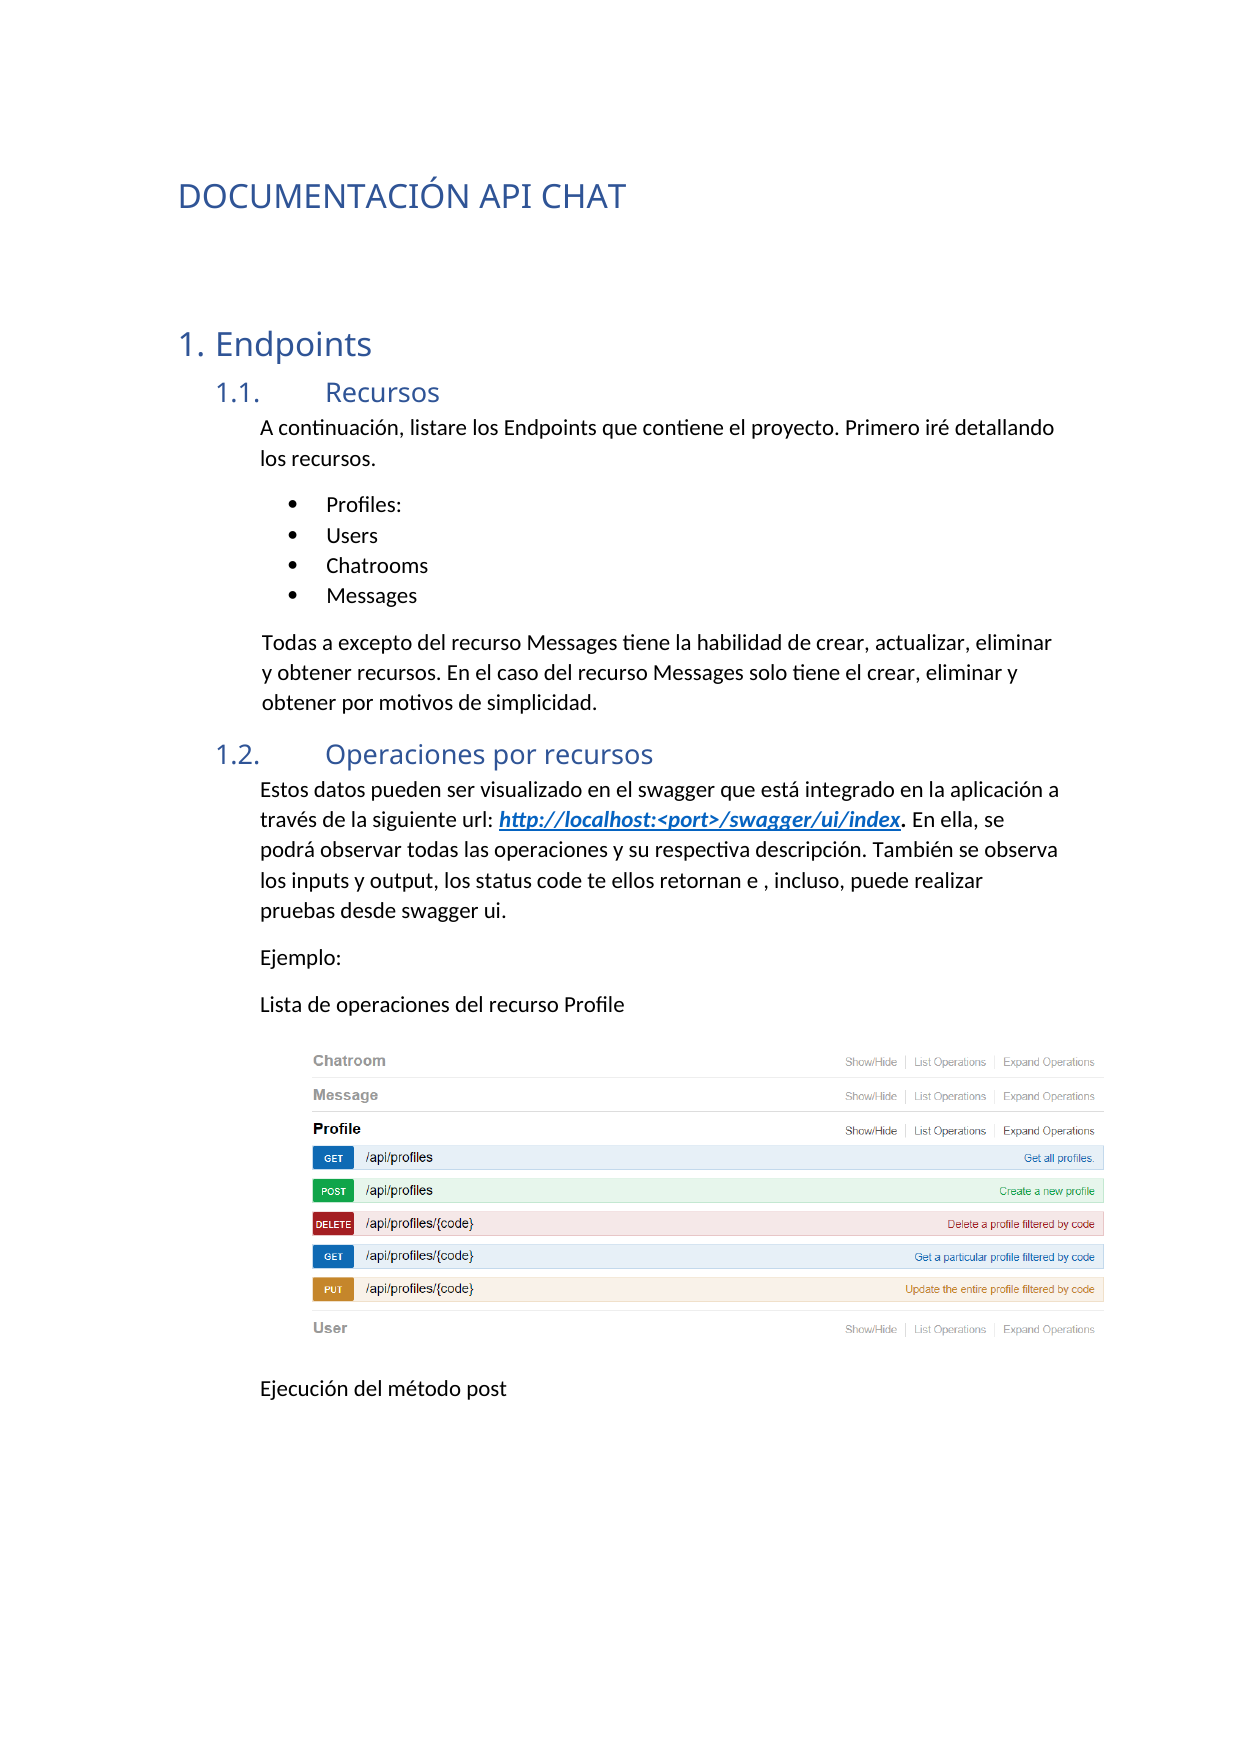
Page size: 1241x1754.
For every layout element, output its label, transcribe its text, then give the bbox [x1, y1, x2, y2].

text A continuación, listare los Endpoints que contiene el proyecto. Primero iré detallando los recursos. [260, 413, 1063, 472]
list Users [288, 521, 1063, 549]
subtitle Operaciones por recursos [215, 735, 1063, 772]
picture [259, 1036, 1146, 1355]
list Chatrooms [288, 551, 1063, 579]
subtitle DOCUMENTACIÓN API CHAT [177, 173, 1063, 218]
text Todas a excepto del recurso Messages tiene la habilidad de crear, actualizar, eliminar y obtener recursos. En el caso del recurso Messages solo tiene el crear, eliminar y obtener por motivos de simplicidad. [262, 628, 1063, 716]
subtitle Endpoints [177, 321, 1063, 366]
text Ejemplo: [260, 943, 1063, 971]
list Profiles: [288, 491, 1063, 518]
subtitle Recursos [215, 374, 1063, 411]
text Estos datos pueden ser visualizado en el swagger que está integrado en la aplicación a través de la siguiente url: http://localhost:<port>/swagger/ui/index. En ella, se podrá observar todas las operaciones y su respectiva descripción. También se observa los inputs y output, los status code te ellos retornan e , incluso, puede realizar pruebas desde swagger ui. [260, 775, 1063, 924]
text Ejecución del método post [260, 1374, 1063, 1402]
list Messages [288, 581, 1063, 609]
text Lista de operaciones del recurso Profile [260, 990, 1063, 1018]
